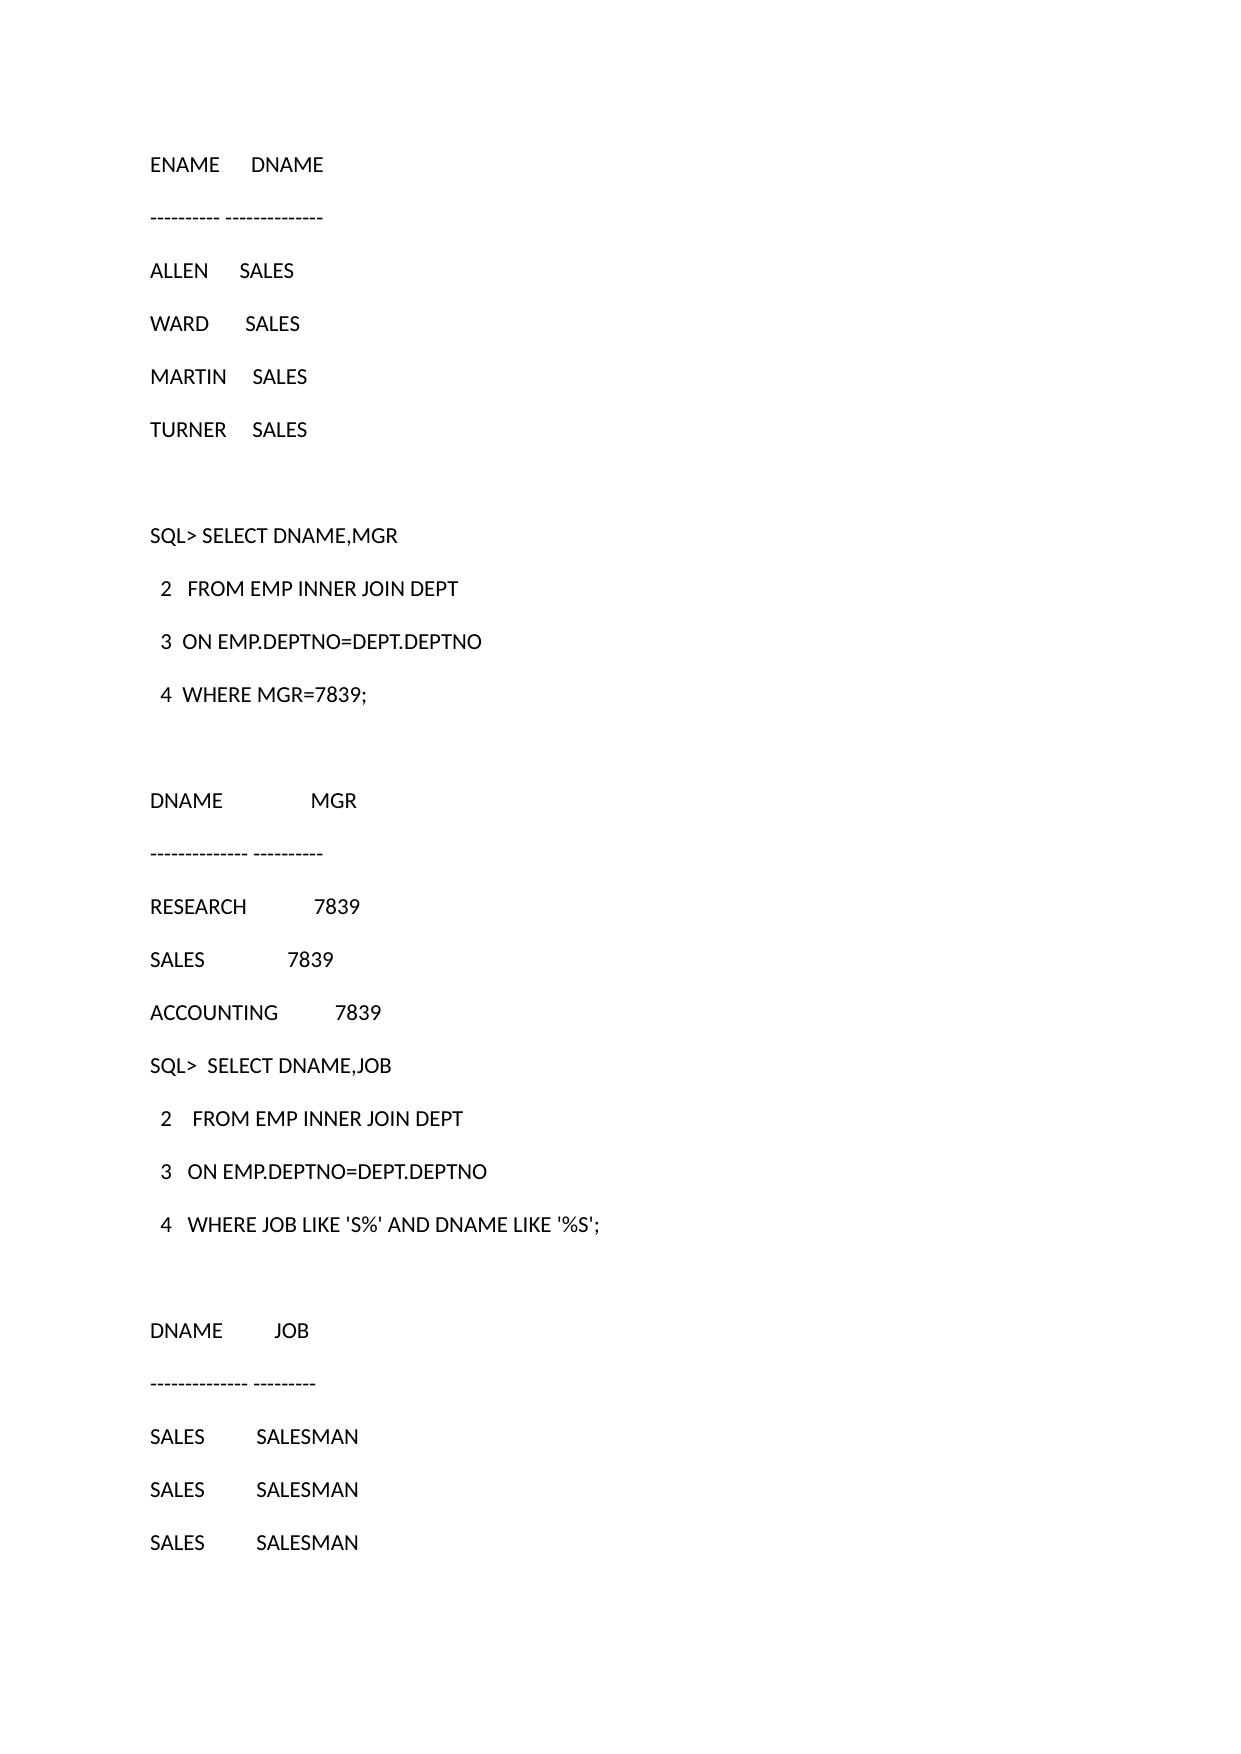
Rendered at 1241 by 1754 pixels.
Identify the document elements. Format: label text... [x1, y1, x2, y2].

text 4 WHERE JOB LIKE 'S%' AND DNAME LIKE '%S'; [150, 1210, 1090, 1238]
text SALES 7839 [150, 945, 1090, 973]
text SQL> SELECT DNAME,JOB [150, 1051, 1090, 1079]
text 3 ON EMP.DEPTNO=DEPT.DEPTNO [150, 1157, 1090, 1185]
text ENAME DNAME [150, 150, 1090, 178]
text 3 ON EMP.DEPTNO=DEPT.DEPTNO [150, 627, 1090, 655]
text TURNER SALES [150, 415, 1090, 443]
text -------------- --------- [150, 1369, 1090, 1397]
text WARD SALES [150, 309, 1090, 337]
text DNAME MGR [150, 786, 1090, 814]
text DNAME JOB [150, 1316, 1090, 1344]
text MARTIN SALES [150, 362, 1090, 390]
text ACCOUNTING 7839 [150, 998, 1090, 1026]
text ---------- -------------- [150, 203, 1090, 231]
text SALES SALESMAN [150, 1476, 1090, 1503]
text SQL> SELECT DNAME,MGR [150, 521, 1090, 549]
text ALLEN SALES [150, 256, 1090, 284]
text -------------- ---------- [150, 839, 1090, 867]
text RESEARCH 7839 [150, 892, 1090, 920]
text 4 WHERE MGR=7839; [150, 680, 1090, 708]
text SALES SALESMAN [150, 1422, 1090, 1451]
text 2 FROM EMP INNER JOIN DEPT [150, 1104, 1090, 1132]
text SALES SALESMAN [150, 1528, 1090, 1557]
text 2 FROM EMP INNER JOIN DEPT [150, 574, 1090, 602]
